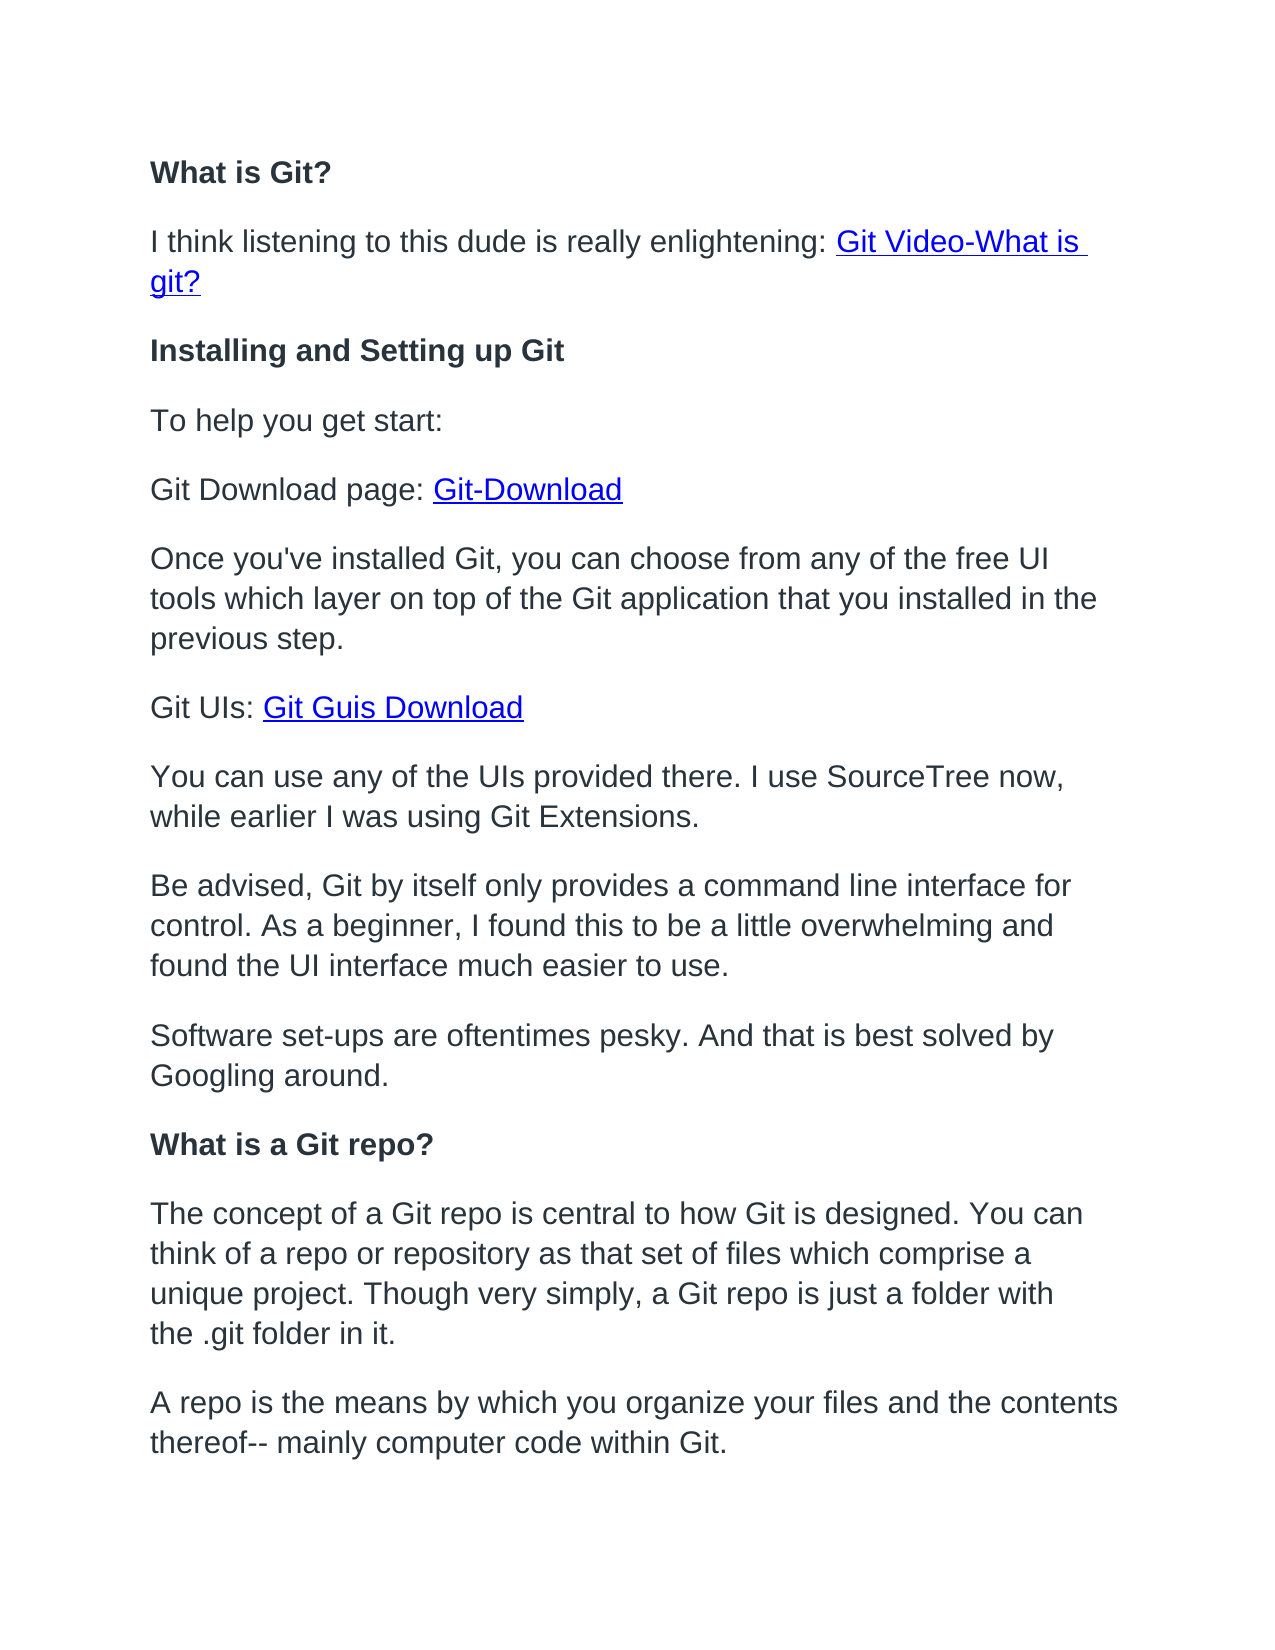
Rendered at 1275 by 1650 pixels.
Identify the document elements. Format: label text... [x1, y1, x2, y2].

text A repo is the means by which you organize your files and the contents thereof-- mainly computer code within Git. [150, 1380, 1125, 1460]
text What is Git? [150, 150, 1125, 190]
text Be advised, Git by itself only provides a command line interface for control. As a beginner, I found this to be a little overwhelming and found the UI interface much easier to use. [150, 863, 1125, 983]
text Installing and Setting up Git [150, 328, 1125, 368]
text The concept of a Git repo is central to how Git is designed. You can think of a repo or repository as that set of files which comprise a unique project. Though very simply, a Git repo is just a folder with the .git folder in it. [150, 1191, 1125, 1351]
text To help you get start: [150, 397, 1125, 437]
text You can use any of the UIs provided there. I use SourceTree now, while earlier I was using Git Extensions. [150, 754, 1125, 834]
text Git UIs: Git Guis Download [150, 685, 1125, 725]
text Once you've installed Git, you can choose from any of the free UI tools which layer on top of the Git application that you installed in the previous step. [150, 536, 1125, 656]
text Software set-ups are oftentimes pesky. And that is best solved by Googling around. [150, 1012, 1125, 1092]
text What is a Git repo? [150, 1122, 1125, 1162]
text I think listening to this dude is really enlightening: Git Video-What is git? [150, 219, 1125, 299]
text Git Download page: Git-Download [150, 467, 1125, 507]
